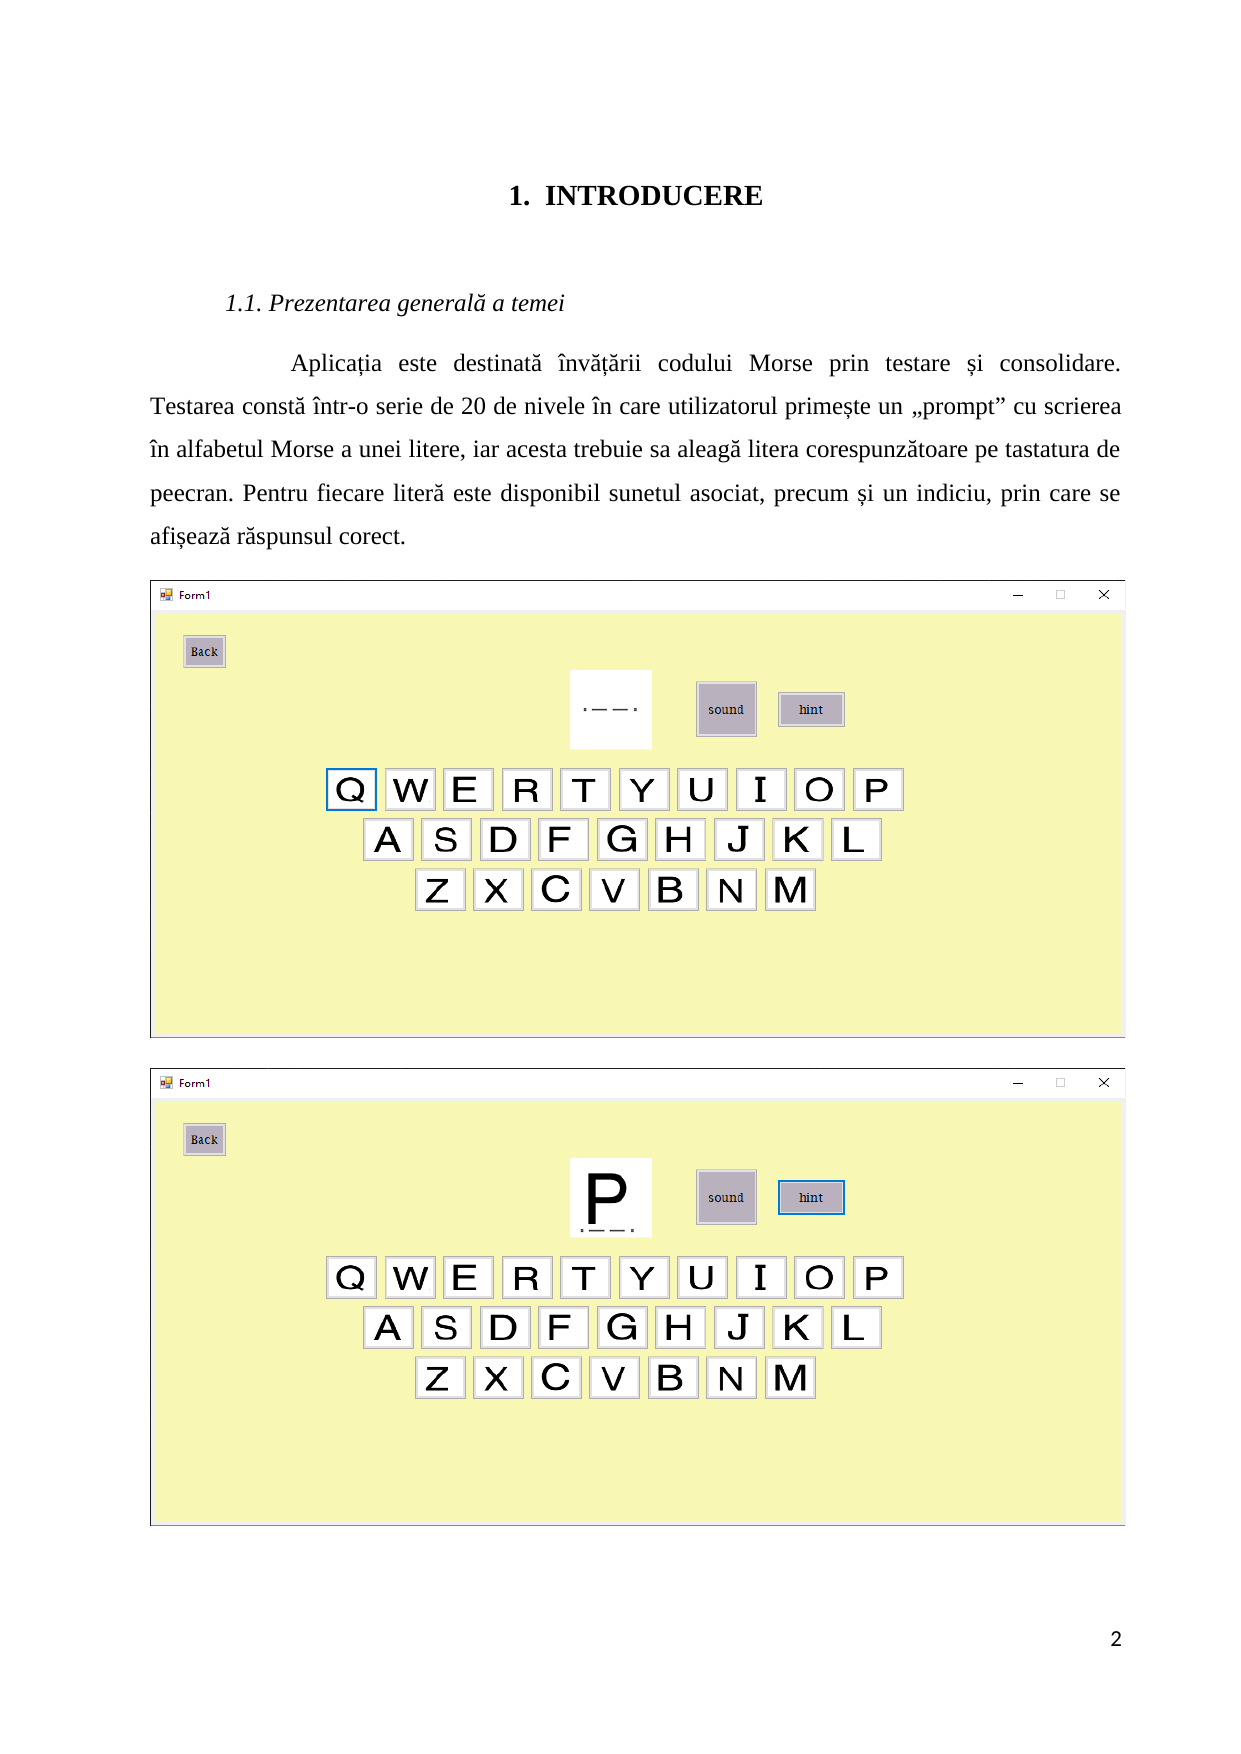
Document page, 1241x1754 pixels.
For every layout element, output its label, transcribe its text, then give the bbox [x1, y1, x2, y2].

text Aplicația este destinată învățării codului Morse prin testare și consolidare. Testarea constă într-o serie de 20 de nivele în care utilizatorul primește un „prompt” cu scrierea în alfabetul Morse a unei litere, iar acesta trebuie sa aleagă litera corespunzătoare pe tastatura de peecran. Pentru fiecare literă este disponibil sunetul asociat, precum și un indiciu, prin care se afișează răspunsul corect. [150, 348, 1122, 549]
list Prezentarea generală a temei [225, 288, 1122, 317]
picture [150, 580, 1125, 1038]
text 1. INTRODUCERE [150, 178, 1122, 212]
picture [150, 1068, 1125, 1526]
